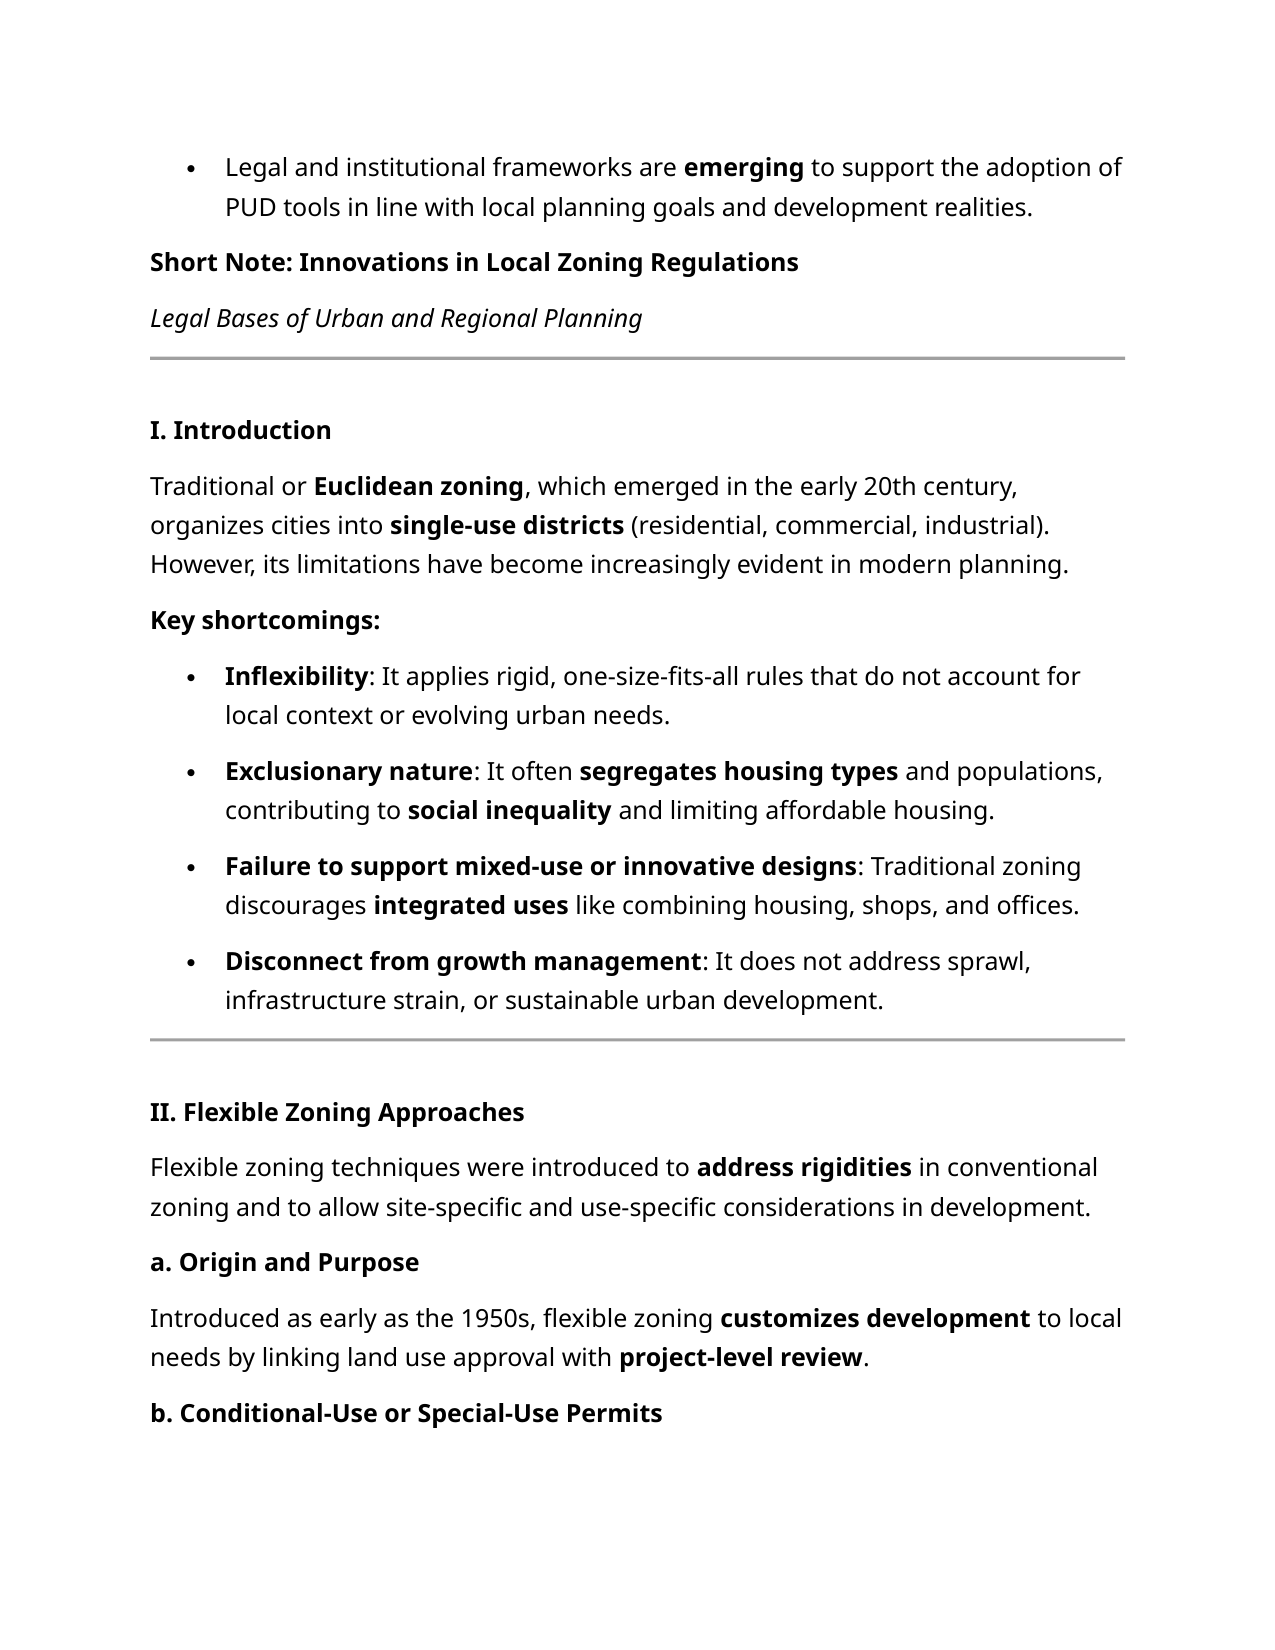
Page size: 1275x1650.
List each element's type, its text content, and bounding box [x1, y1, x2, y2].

text Introduced as early as the 1950s, flexible zoning customizes development to local needs by linking land use approval with project-level review. [150, 1301, 1125, 1374]
text Key shortcomings: [150, 602, 1125, 637]
list Failure to support mixed-use or innovative designs: Traditional zoning discourages integrated uses like combining housing, shops, and offices. [187, 848, 1125, 922]
text Legal Bases of Urban and Regional Planning [150, 301, 1125, 335]
text Flexible zoning techniques were introduced to address rigidities in conventional zoning and to allow site-specific and use-specific considerations in development. [150, 1150, 1125, 1223]
list Exclusionary nature: It often segregates housing types and populations, contributing to social inequality and limiting affordable housing. [187, 753, 1125, 827]
text Short Note: Innovations in Local Zoning Regulations [150, 245, 1125, 279]
text Traditional or Euclidean zoning, which emerged in the early 20th century, organizes cities into single-use districts (residential, commercial, industrial). However, its limitations have become increasingly evident in modern planning. [150, 468, 1125, 581]
list Legal and institutional frameworks are emerging to support the adoption of PUD tools in line with local planning goals and development realities. [187, 150, 1125, 223]
list Disconnect from growth management: It does not address sprawl, infrastructure strain, or sustainable urban development. [187, 943, 1125, 1017]
text I. Introduction [150, 412, 1125, 447]
text II. Flexible Zoning Approaches [150, 1094, 1125, 1128]
text a. Origin and Purpose [150, 1245, 1125, 1279]
list Inflexibility: It applies rigid, one-size-fits-all rules that do not account for local context or evolving urban needs. [187, 658, 1125, 732]
text b. Conditional-Use or Special-Use Permits [150, 1396, 1125, 1430]
